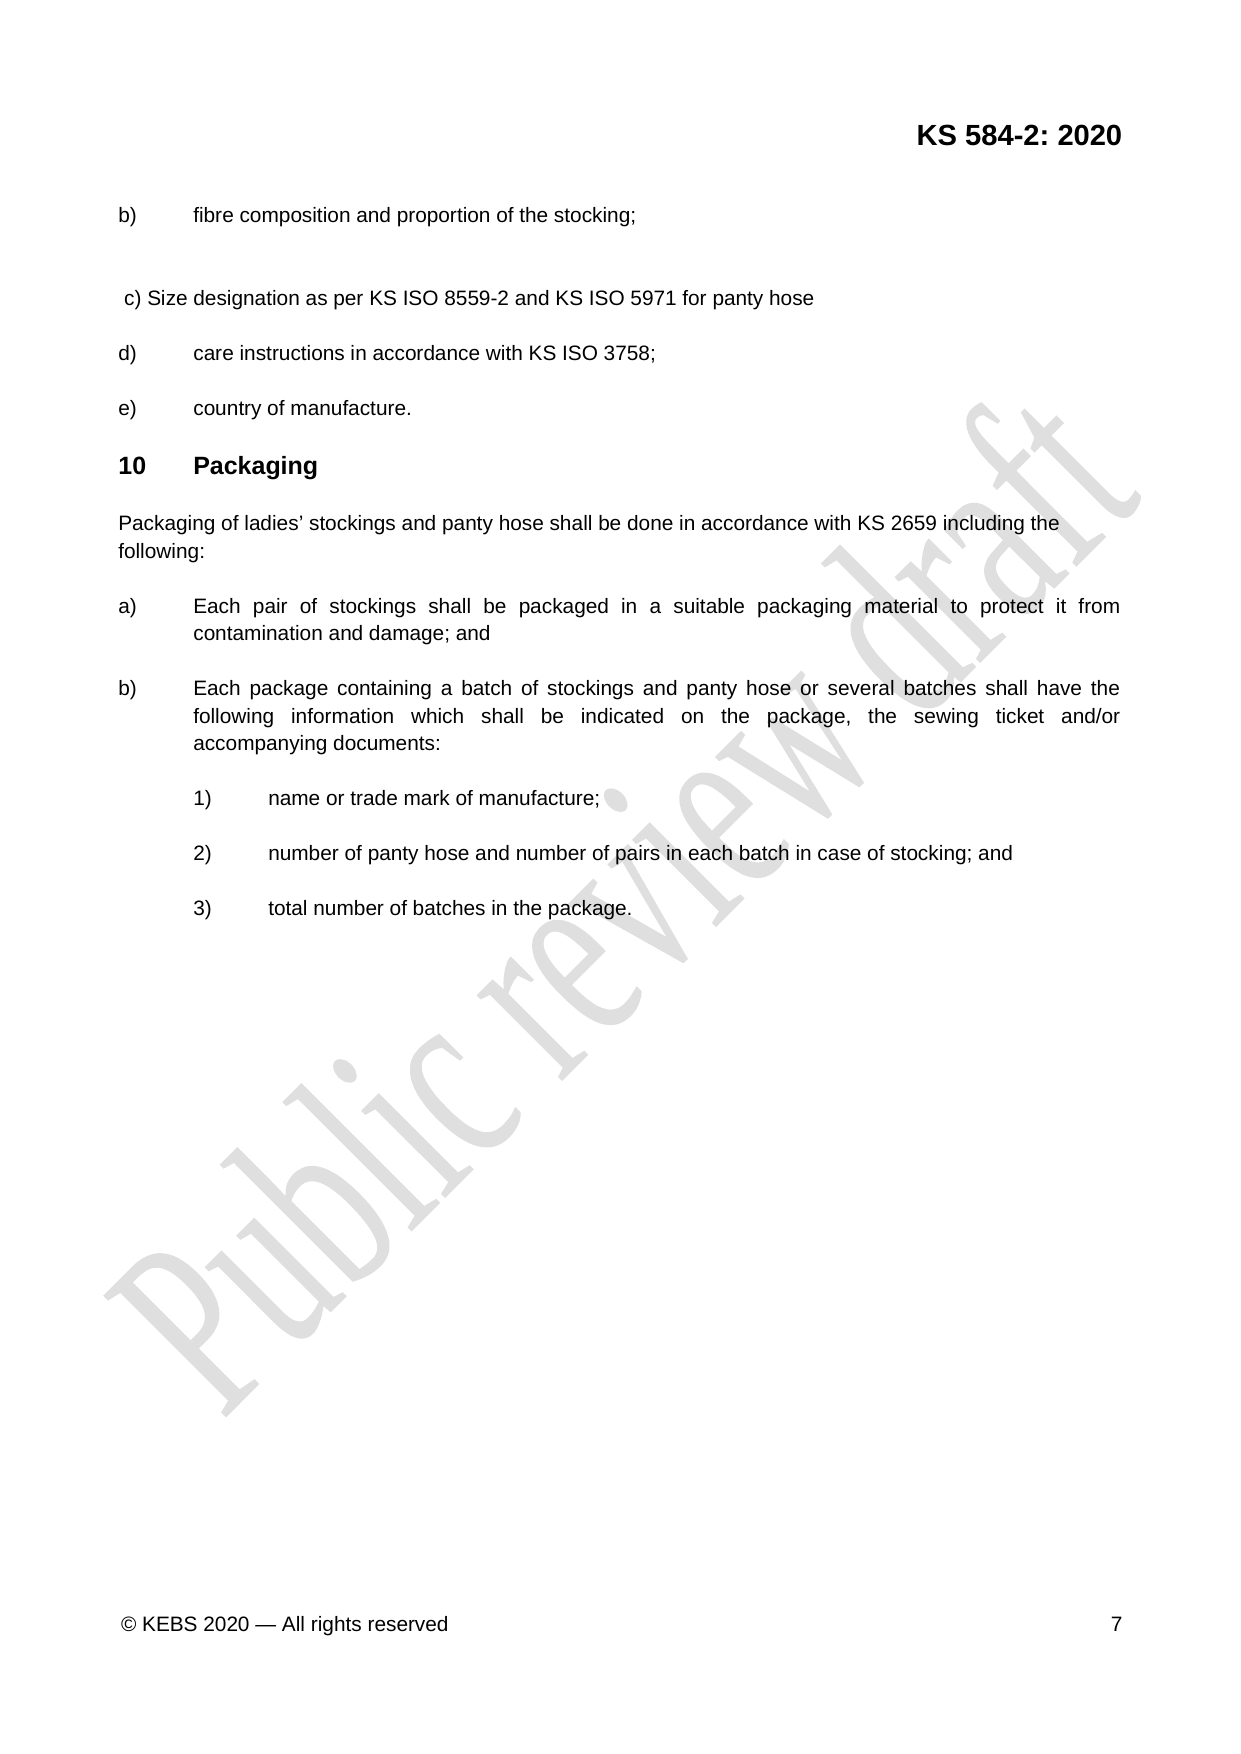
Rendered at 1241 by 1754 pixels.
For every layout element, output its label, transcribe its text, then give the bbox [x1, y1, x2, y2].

text e) country of manufacture. [118, 396, 1122, 419]
text b) fibre composition and proportion of the stocking; [118, 203, 1122, 227]
text 10 Packaging [118, 451, 1122, 479]
text 3) total number of batches in the package. [193, 896, 1122, 920]
text Packaging of ladies’ stockings and panty hose shall be done in accordance with KS 2659 including the following: [118, 511, 1122, 563]
text 2) number of panty hose and number of pairs in each batch in case of stocking; and [193, 841, 1122, 865]
text a) Each pair of stockings shall be packaged in a suitable packaging material to protect it from contamination and damage; and [118, 594, 1122, 645]
text d) care instructions in accordance with KS ISO 3758; [118, 341, 1122, 364]
text c) Size designation as per KS ISO 8559-2 and KS ISO 5971 for panty hose [118, 286, 1122, 309]
text 1) name or trade mark of manufacture; [193, 786, 1122, 810]
text b) Each package containing a batch of stockings and panty hose or several batches shall have the following information which shall be indicated on the package, the sewing ticket and/or accompanying documents: [118, 676, 1122, 755]
